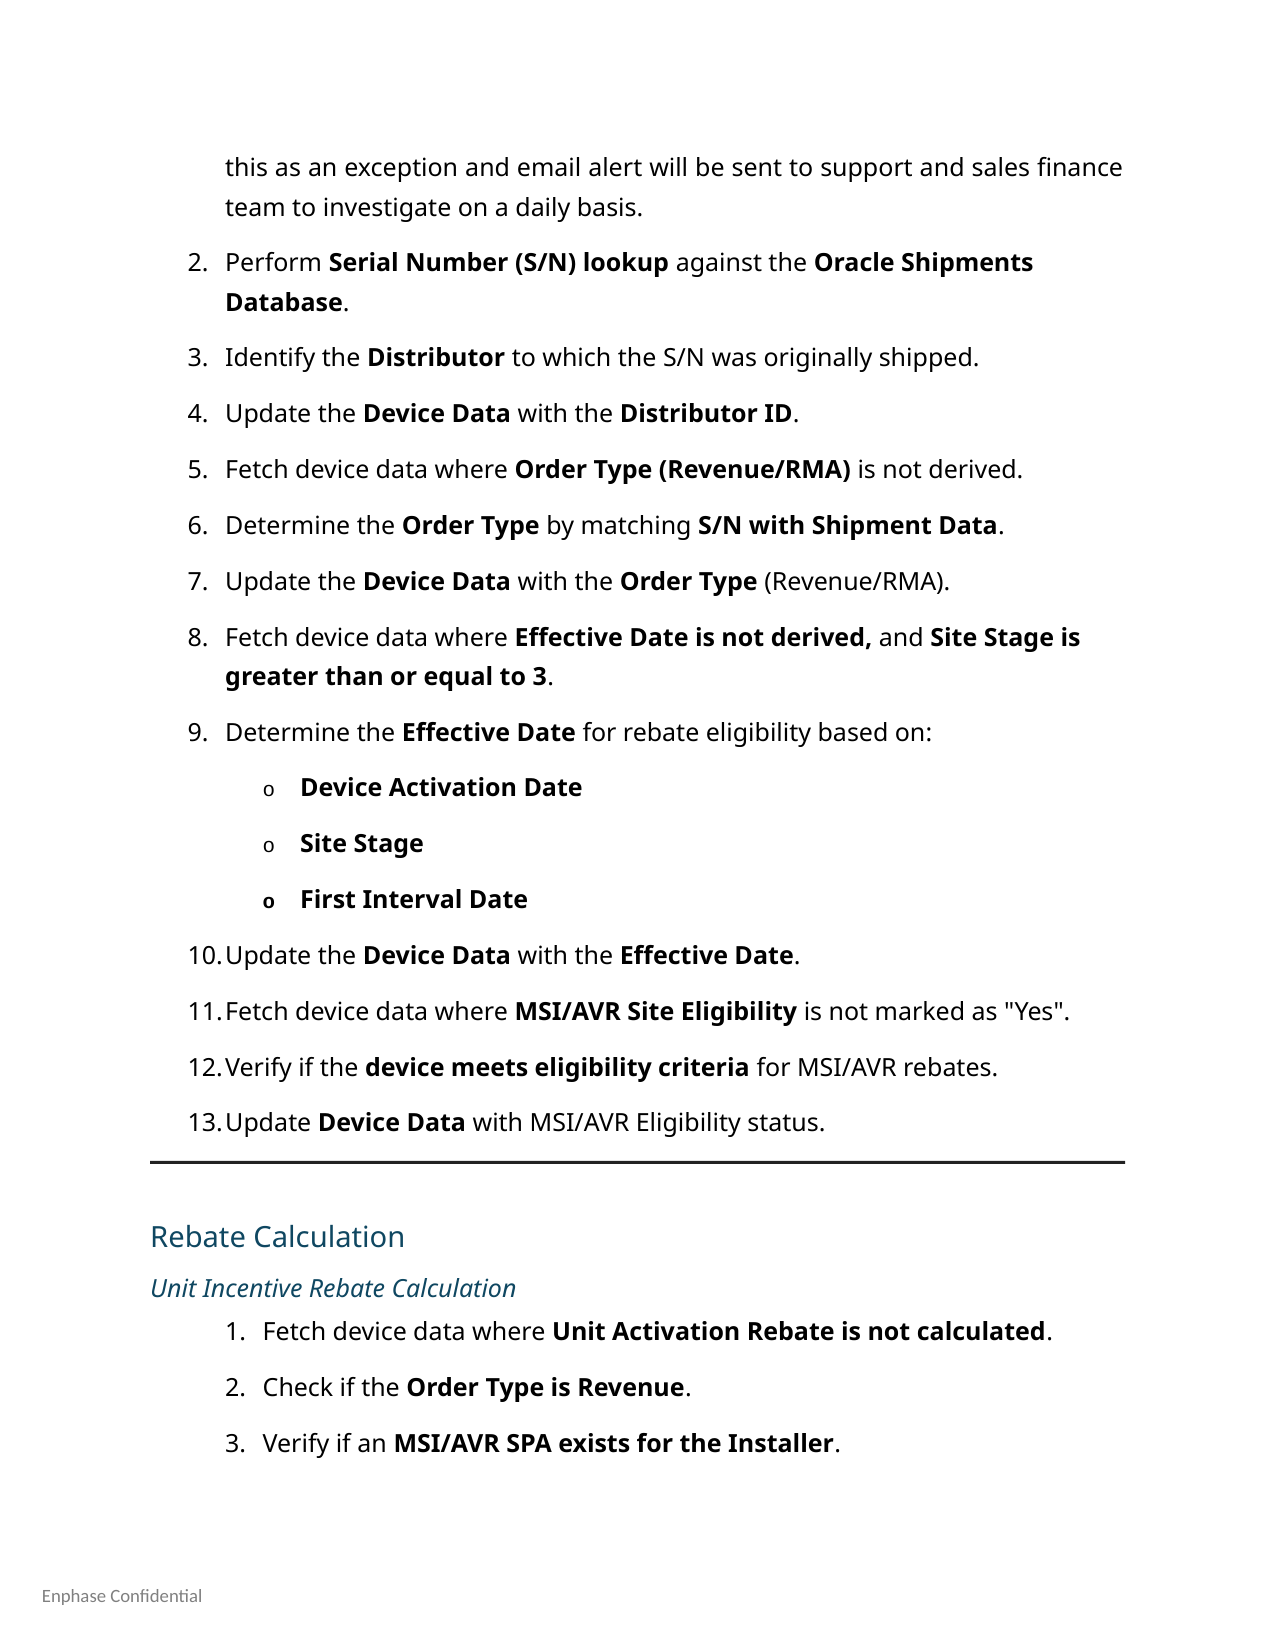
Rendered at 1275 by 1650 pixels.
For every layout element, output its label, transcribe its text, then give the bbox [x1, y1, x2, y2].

list Site Stage [262, 826, 1125, 860]
list Update the Device Data with the Distributor ID. [187, 396, 1125, 430]
list First Interval Date [262, 882, 1125, 916]
list Perform Serial Number (S/N) lookup against the Oracle Shipments Database. [187, 245, 1125, 318]
list Fetch device data where Unit Activation Rebate is not calculated. [225, 1314, 1125, 1348]
list Verify if the device meets eligibility criteria for MSI/AVR rebates. [187, 1049, 1125, 1083]
list Identify the Distributor to which the S/N was originally shipped. [187, 340, 1125, 374]
list Check if the Order Type is Revenue. [225, 1370, 1125, 1404]
list Update the Device Data with the Effective Date. [187, 937, 1125, 972]
list Verify if an MSI/AVR SPA exists for the Installer. [225, 1426, 1125, 1460]
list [187, 150, 1125, 223]
list Update Device Data with MSI/AVR Eligibility status. [187, 1105, 1125, 1139]
list Update the Device Data with the Order Type (Revenue/RMA). [187, 563, 1125, 597]
list Fetch device data where MSI/AVR Site Eligibility is not marked as "Yes". [187, 993, 1125, 1027]
subtitle Unit Incentive Rebate Calculation [150, 1271, 1125, 1305]
subtitle Rebate Calculation [150, 1217, 1125, 1256]
list Determine the Effective Date for rebate eligibility based on: [187, 714, 1125, 748]
list Determine the Order Type by matching S/N with Shipment Data. [187, 507, 1125, 542]
list Fetch device data where Order Type (Revenue/RMA) is not derived. [187, 452, 1125, 486]
list Fetch device data where Effective Date is not derived, and Site Stage is greater than or equal to 3. [187, 619, 1125, 692]
list Device Activation Date [262, 770, 1125, 804]
